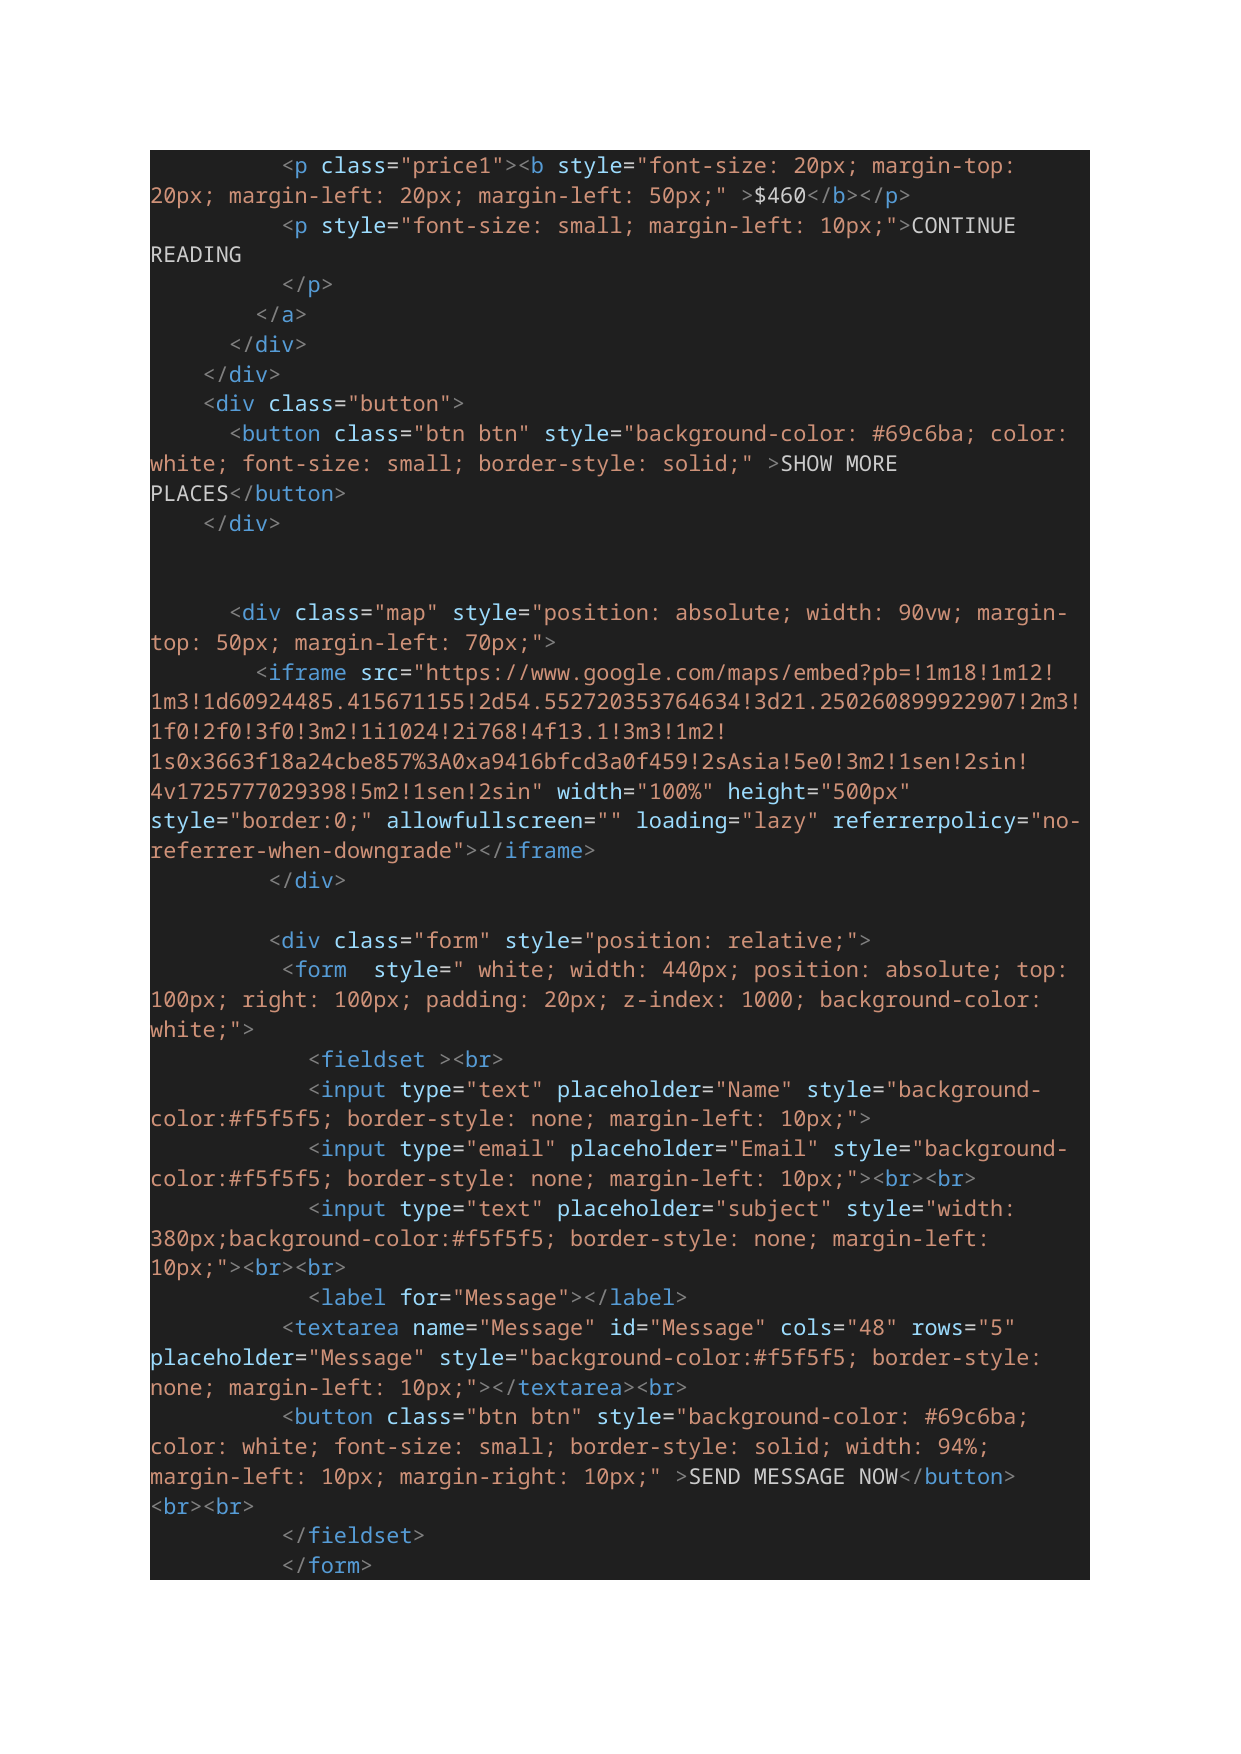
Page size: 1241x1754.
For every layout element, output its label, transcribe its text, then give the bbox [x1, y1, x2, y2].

text <label for="Message"></label> [150, 1282, 1090, 1312]
text <div class="form" style="position: relative;"> [150, 924, 1090, 954]
text <button class="btn btn" style="background-color: #69c6ba; color: white; font-size: small; border-style: solid;" >SHOW MORE PLACES</button> [150, 418, 1090, 507]
text </div> [150, 358, 1090, 388]
text <iframe src="https://www.google.com/maps/embed?pb=!1m18!1m12!1m3!1d60924485.415671155!2d54.552720353764634!3d21.250260899922907!2m3!1f0!2f0!3f0!3m2!1i1024!2i768!4f13.1!3m3!1m2!1s0x3663f18a24cbe857%3A0xa9416bfcd3a0f459!2sAsia!5e0!3m2!1sen!2sin!4v1725777029398!5m2!1sen!2sin" width="100%" height="500px" style="border:0;" allowfullscreen="" loading="lazy" referrerpolicy="no-referrer-when-downgrade"></iframe> [150, 656, 1090, 865]
text </div> [150, 329, 1090, 358]
text <input type="text" placeholder="Name" style="background-color:#f5f5f5; border-style: none; margin-left: 10px;"> [150, 1073, 1090, 1133]
text </div> [150, 507, 1090, 537]
text </p> [150, 269, 1090, 299]
text </a> [150, 299, 1090, 329]
text <div class="map" style="position: absolute; width: 90vw; margin-top: 50px; margin-left: 70px;"> [150, 597, 1090, 656]
text </fieldset> [150, 1520, 1090, 1550]
text <p style="font-size: small; margin-left: 10px;">CONTINUE READING [150, 209, 1090, 269]
text <input type="email" placeholder="Email" style="background-color:#f5f5f5; border-style: none; margin-left: 10px;"><br><br> [150, 1133, 1090, 1193]
text </form> [150, 1550, 1090, 1580]
text <textarea name="Message" id="Message" cols="48" rows="5" placeholder="Message" style="background-color:#f5f5f5; border-style: none; margin-left: 10px;"></textarea><br> [150, 1312, 1090, 1401]
text </div> [150, 865, 1090, 895]
text <input type="text" placeholder="subject" style="width: 380px;background-color:#f5f5f5; border-style: none; margin-left: 10px;"><br><br> [150, 1193, 1090, 1282]
text <form style=" white; width: 440px; position: absolute; top: 100px; right: 100px; padding: 20px; z-index: 1000; background-color: white;"> [150, 954, 1090, 1044]
text <p class="price1"><b style="font-size: 20px; margin-top: 20px; margin-left: 20px; margin-left: 50px;" >$460</b></p> [150, 150, 1090, 209]
text <fieldset ><br> [150, 1044, 1090, 1073]
text <button class="btn btn" style="background-color: #69c6ba; color: white; font-size: small; border-style: solid; width: 94%; margin-left: 10px; margin-right: 10px;" >SEND MESSAGE NOW</button> <br><br> [150, 1401, 1090, 1520]
text <div class="button"> [150, 388, 1090, 418]
